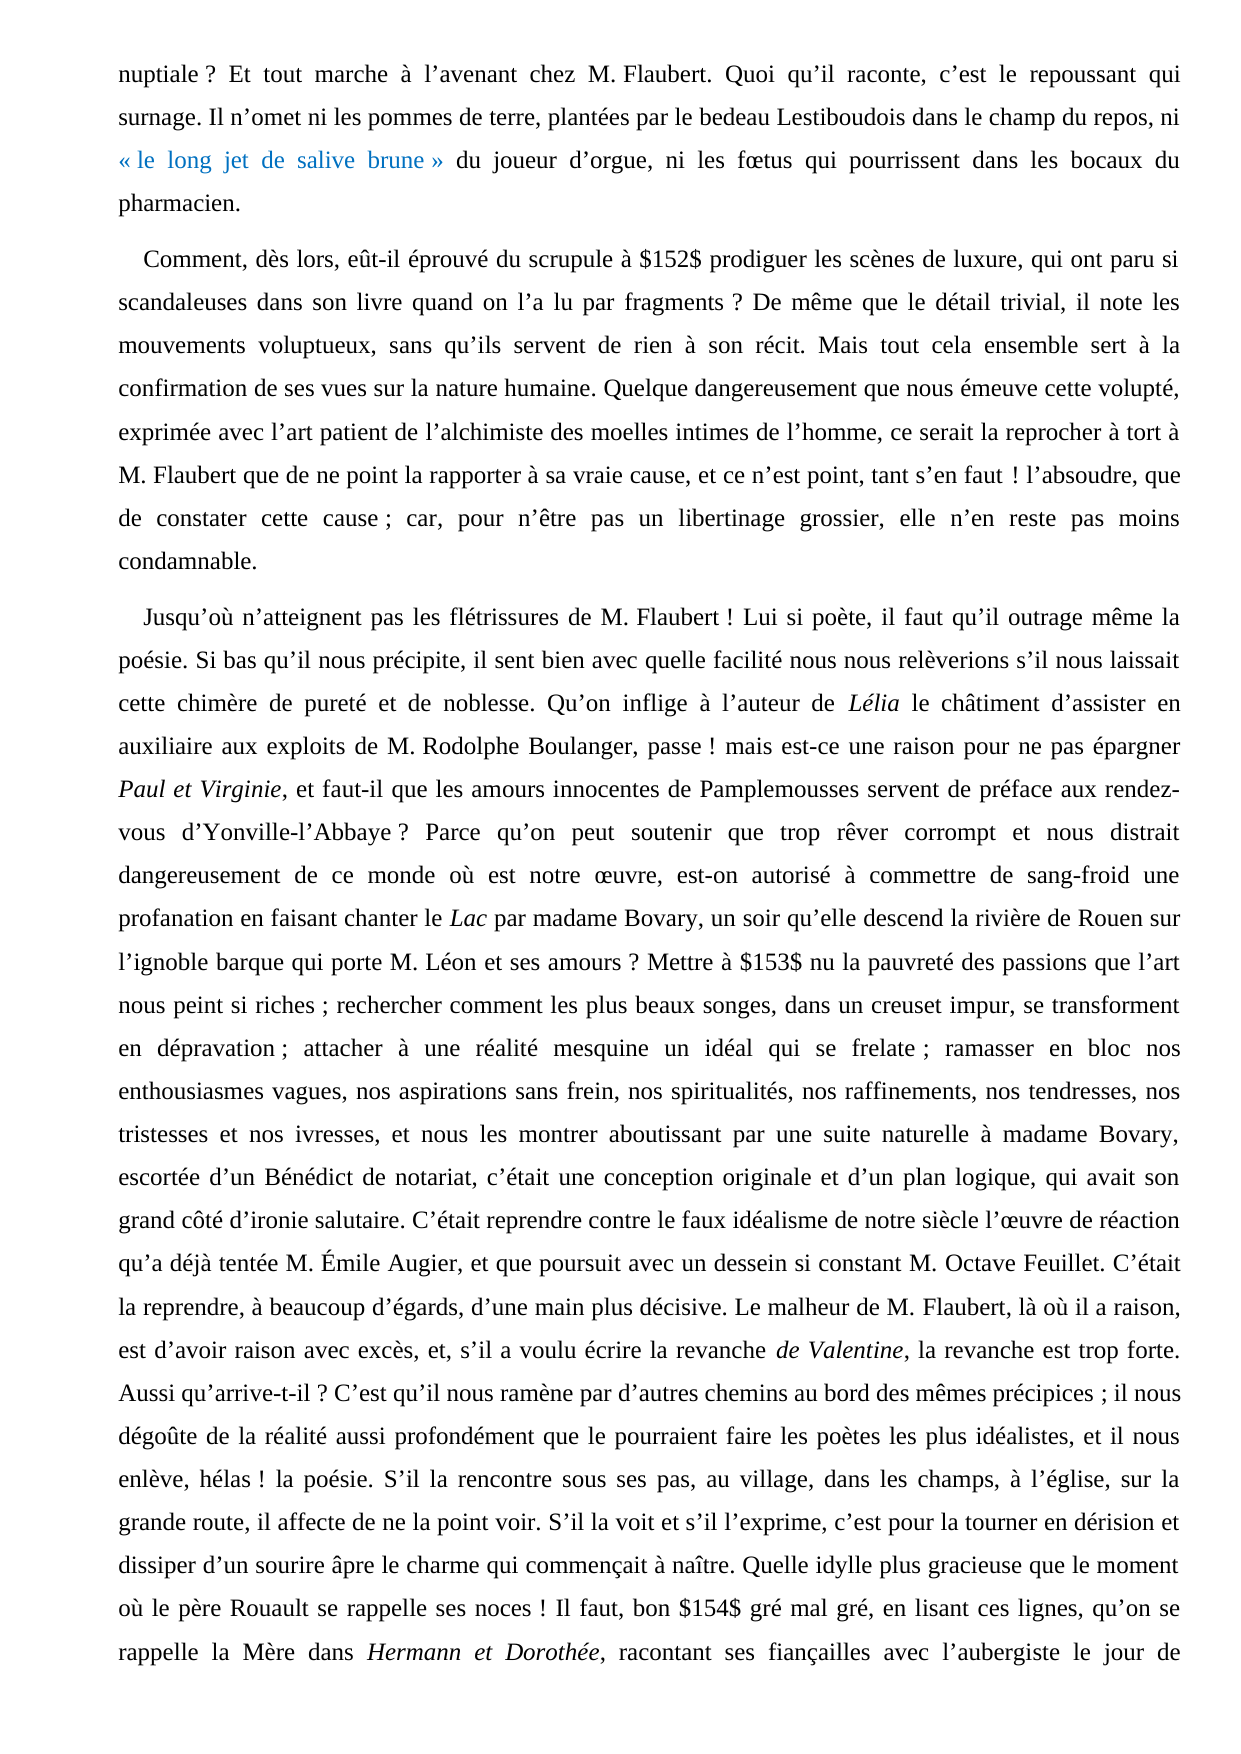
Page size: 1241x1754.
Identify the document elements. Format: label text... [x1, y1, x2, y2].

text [118, 602, 1181, 1665]
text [118, 59, 1181, 217]
text Comment, dès lors, eût-il éprouvé du scrupule à $152$ prodiguer les scènes de luxure, qui ont paru si scandaleuses dans son livre quand on l’a lu par fragments ? De même que le détail trivial, il note les mouvements voluptueux, sans qu’ils servent de rien à son récit. Mais tout cela ensemble sert à la confirmation de ses vues sur la nature humaine. Quelque dangereusement que nous émeuve cette volupté, exprimée avec l’art patient de l’alchimiste des moelles intimes de l’homme, ce serait la reprocher à tort à M. Flaubert que de ne point la rapporter à sa vraie cause, et ce n’est point, tant s’en faut ! l’absoudre, que de constater cette cause ; car, pour n’être pas un libertinage grossier, elle n’en reste pas moins condamnable. [118, 244, 1181, 575]
